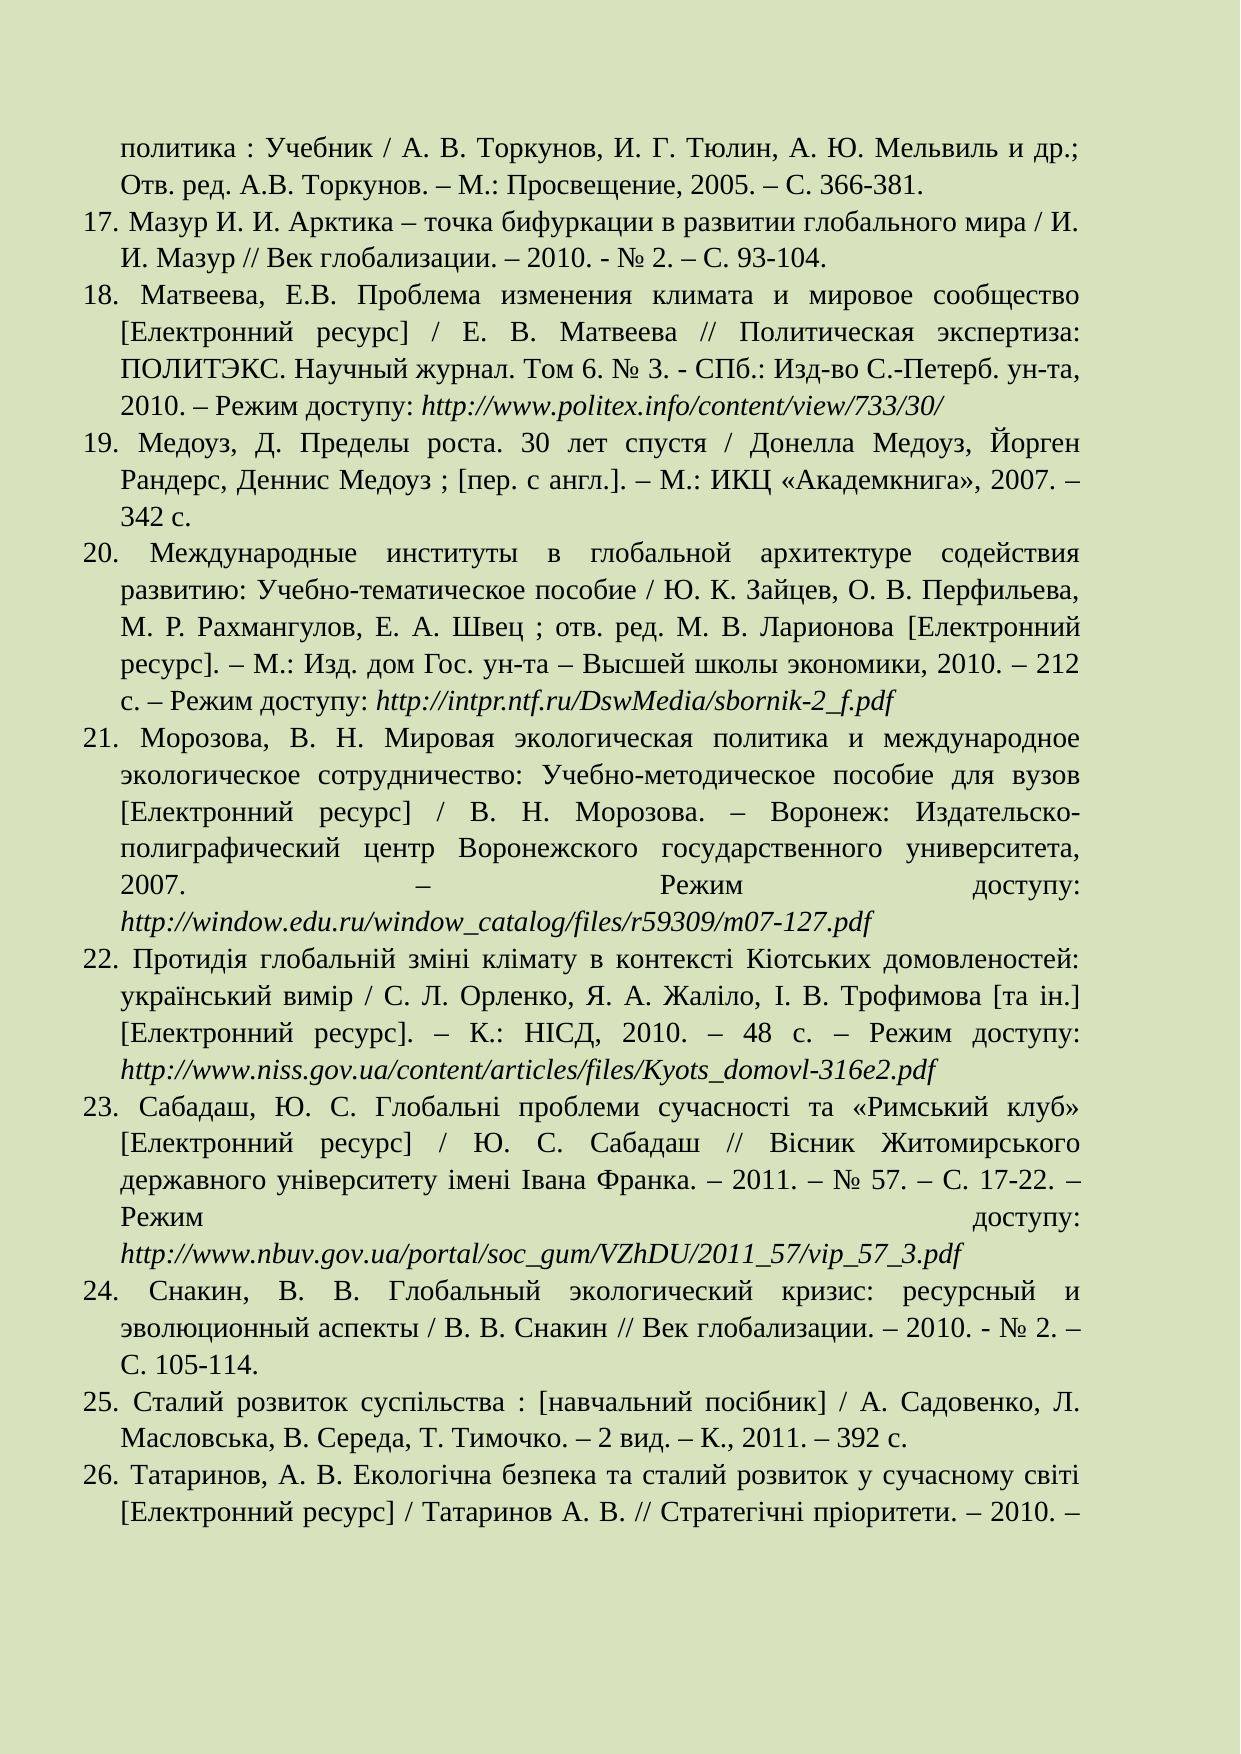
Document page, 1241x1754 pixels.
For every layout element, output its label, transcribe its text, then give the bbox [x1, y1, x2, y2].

list Снакин, В. В. Глобальный экологический кризис: ресурсный и эволюционный аспекты / В. В. Снакин // Век глобализации. – 2010. - № 2. – С. 105-114. [83, 1273, 1081, 1380]
list Морозова, В. Н. Мировая экологическая политика и международное экологическое сотрудничество: Учебно-методическое пособие для вузов [Електронний ресурс] / В. Н. Морозова. – Воронеж: Издательско-полиграфический центр Воронежского государственного университета, 2007. – Режим доступу: http://window.edu.ru/window_catalog/files/r59309/m07-127.pdf [83, 720, 1081, 938]
list Сталий розвиток суспільства : [навчальний посібник] / А. Садовенко, Л. Масловська, В. Середа, Т. Тимочко. – 2 вид. – К., 2011. – 392 с. [83, 1384, 1081, 1454]
list Международные институты в глобальной архитектуре содействия развитию: Учебно-тематическое пособие / Ю. К. Зайцев, О. В. Перфильева, М. Р. Рахмангулов, Е. А. Швец ; отв. ред. М. В. Ларионова [Електронний ресурс]. – М.: Изд. дом Гос. ун-та – Высшей школы экономики, 2010. – 212 с. – Режим доступу: http://intpr.ntf.ru/DswMedia/sbornik-2_f.pdf [83, 536, 1081, 717]
list Протидія глобальній зміні клімату в контексті Кіотських домовленостей: український вимір / С. Л. Орленко, Я. А. Жаліло, І. В. Трофимова [та ін.] [Електронний ресурс]. – К.: НІСД, 2010. – 48 с. – Режим доступу: http://www.niss.gov.ua/content/articles/files/Kyots_domovl-316e2.pdf [83, 941, 1081, 1085]
list Мазур И. И. Арктика – точка бифуркации в развитии глобального мира / И. И. Мазур // Век глобализации. – 2010. - № 2. – С. 93-104. [83, 204, 1081, 274]
list Медоуз, Д. Пределы роста. 30 лет спустя / Донелла Медоуз, Йорген Рандерс, Деннис Медоуз ; [пер. с англ.]. – М.: ИКЦ «Академкнига», 2007. – 342 с. [83, 425, 1081, 532]
list Матвеева, Е.В. Проблема изменения климата и мировое сообщество [Електронний ресурс] / Е. В. Матвеева // Политическая экспертиза: ПОЛИТЭКС. Научный журнал. Том 6. № 3. - СПб.: Изд-во С.-Петерб. ун-та, 2010. – Режим доступу: http://www.politex.info/content/view/733/30/ [83, 277, 1081, 422]
list Сабадаш, Ю. С. Глобальні проблеми сучасності та «Римський клуб» [Електронний ресурс] / Ю. С. Сабадаш // Вісник Житомирського державного університету імені Івана Франка. – 2011. – № 57. – С. 17-22. – Режим доступу: http://www.nbuv.gov.ua/portal/soc_gum/VZhDU/2011_57/vip_57_3.pdf [83, 1089, 1081, 1270]
